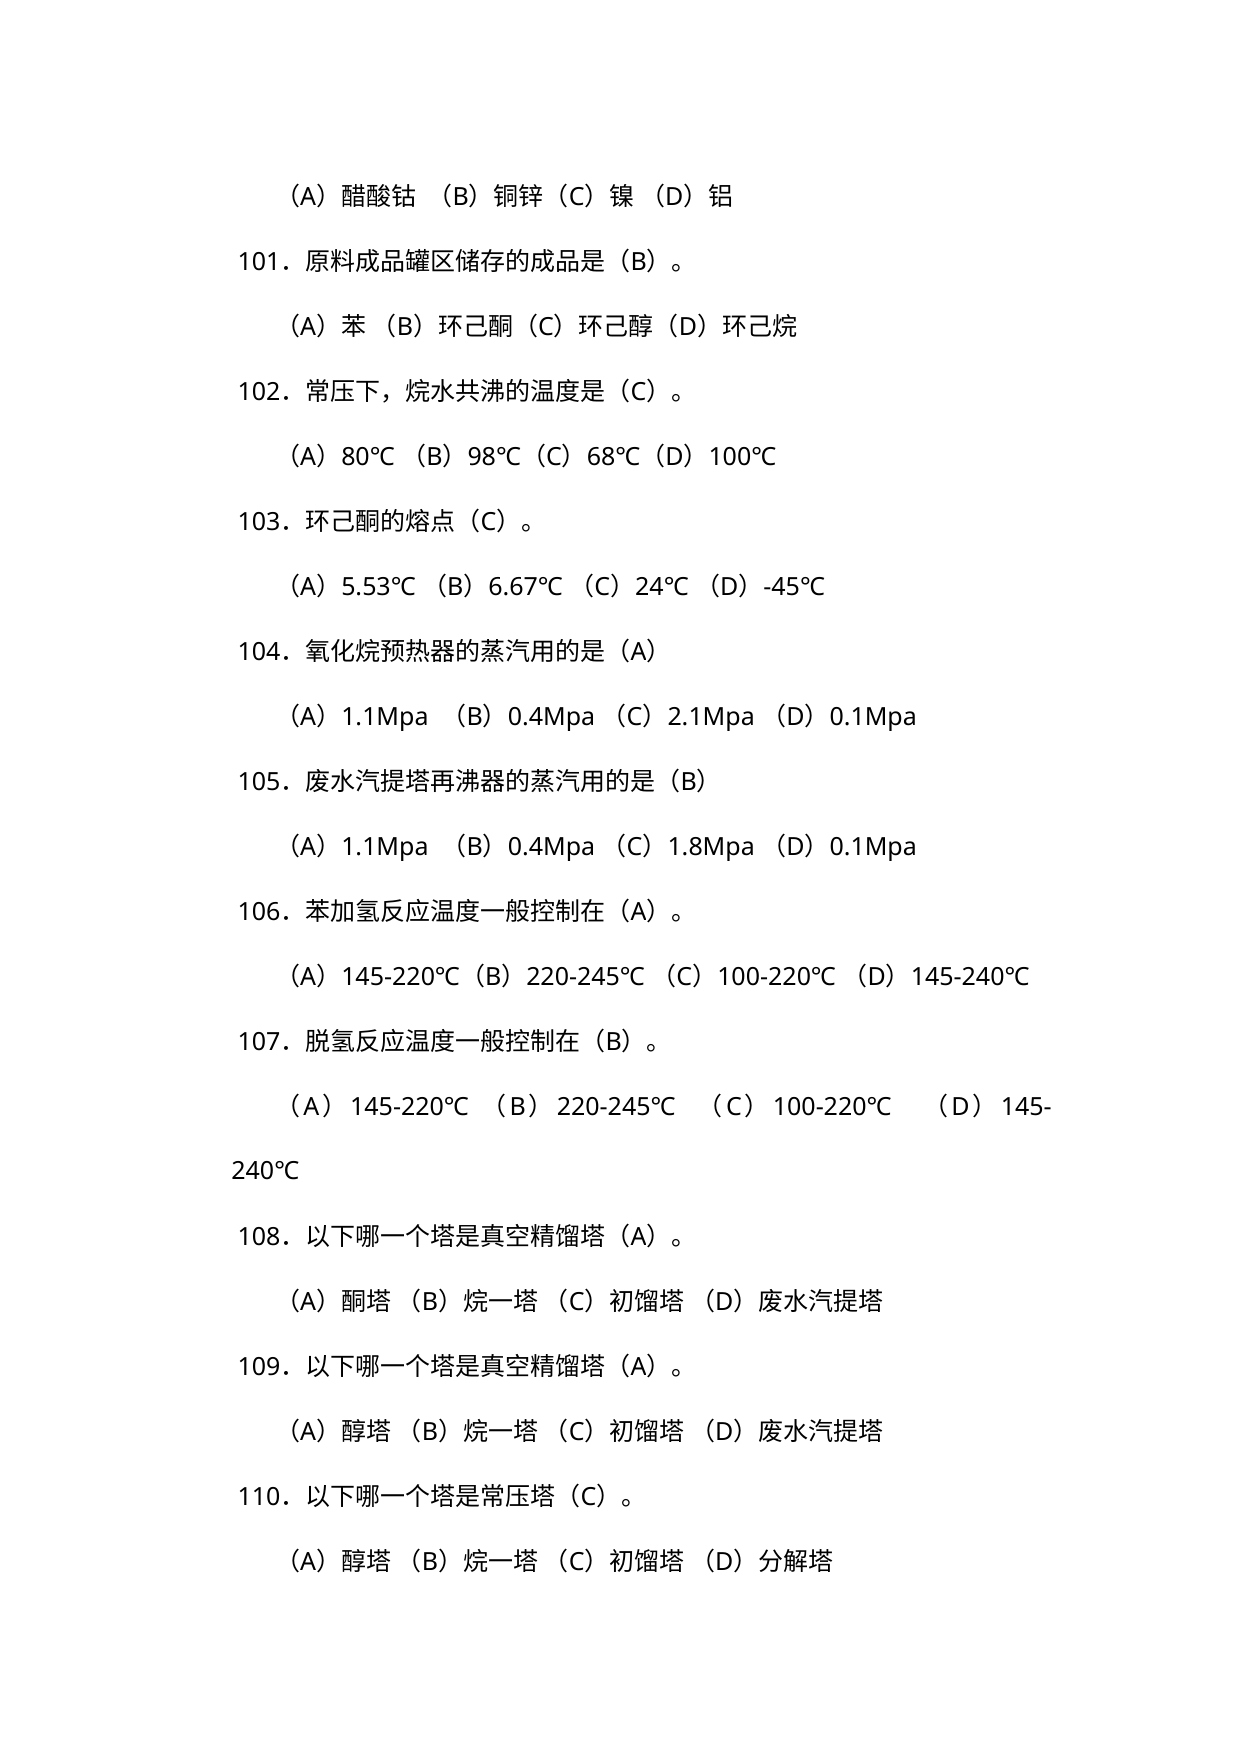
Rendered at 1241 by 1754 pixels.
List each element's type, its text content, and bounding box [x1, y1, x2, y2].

text （A）醇塔 （B）烷一塔 （C）初馏塔 （D）废水汽提塔 [231, 1397, 1053, 1462]
text （A）醇塔 （B）烷一塔 （C）初馏塔 （D）分解塔 [231, 1527, 1053, 1592]
text （A）1.1Mpa （B）0.4Mpa （C）1.8Mpa （D）0.1Mpa [231, 812, 1053, 877]
text （A）145-220℃ （B）220-245℃ （C）100-220℃ （D）145-240℃ [231, 1072, 1053, 1202]
text （A）1.1Mpa （B）0.4Mpa （C）2.1Mpa （D）0.1Mpa [231, 682, 1053, 747]
text （A）醋酸钴 （B）铜锌（C）镍 （D）铝 [231, 162, 1053, 227]
text （A）145-220℃（B）220-245℃ （C）100-220℃ （D）145-240℃ [231, 942, 1053, 1007]
list 以下哪一个塔是真空精馏塔（A）。 [187, 1202, 1053, 1267]
list 苯加氢反应温度一般控制在（A）。 [187, 877, 1053, 942]
list 废水汽提塔再沸器的蒸汽用的是（B） [187, 747, 1053, 812]
text （A）80℃ （B）98℃（C）68℃（D）100℃ [231, 422, 1053, 487]
list 脱氢反应温度一般控制在（B）。 [187, 1007, 1053, 1072]
list 环己酮的熔点（C）。 [187, 487, 1053, 552]
list 氧化烷预热器的蒸汽用的是（A） [187, 617, 1053, 682]
text （A）5.53℃ （B）6.67℃ （C）24℃ （D）-45℃ [231, 552, 1053, 617]
text （A）酮塔 （B）烷一塔 （C）初馏塔 （D）废水汽提塔 [231, 1267, 1053, 1332]
list 以下哪一个塔是常压塔（C）。 [187, 1462, 1053, 1527]
list 以下哪一个塔是真空精馏塔（A）。 [187, 1332, 1053, 1397]
text （A）苯 （B）环己酮（C）环己醇（D）环己烷 [231, 292, 1053, 357]
list 常压下，烷水共沸的温度是（C）。 [187, 357, 1053, 422]
list 原料成品罐区储存的成品是（B）。 [187, 227, 1053, 292]
